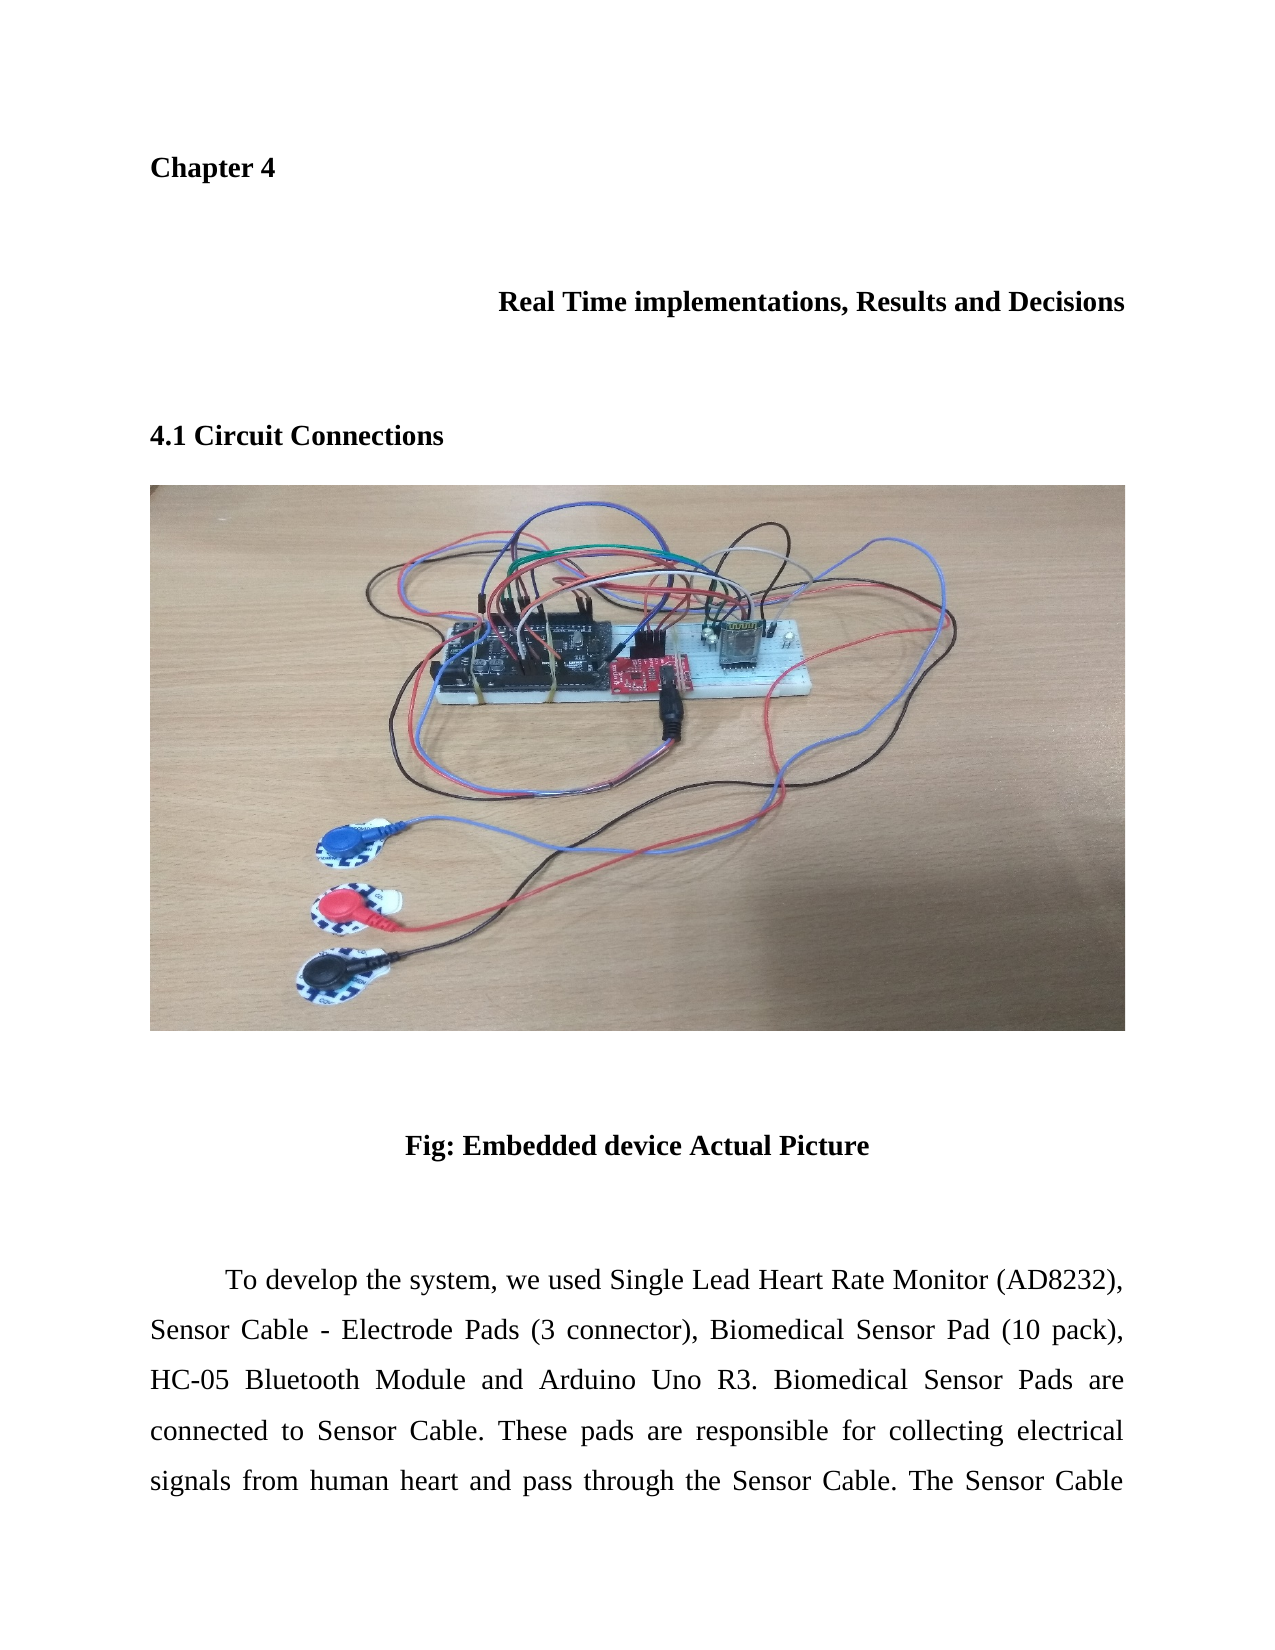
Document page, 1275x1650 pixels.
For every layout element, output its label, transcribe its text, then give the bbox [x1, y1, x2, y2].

text Real Time implementations, Results and Decisions [150, 284, 1125, 317]
text Chapter 4 [150, 150, 1125, 183]
text 4.1 Circuit Connections [150, 418, 1125, 451]
text Fig: Embedded device Actual Picture [150, 1128, 1125, 1161]
picture [150, 485, 1125, 1031]
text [150, 1262, 1125, 1497]
